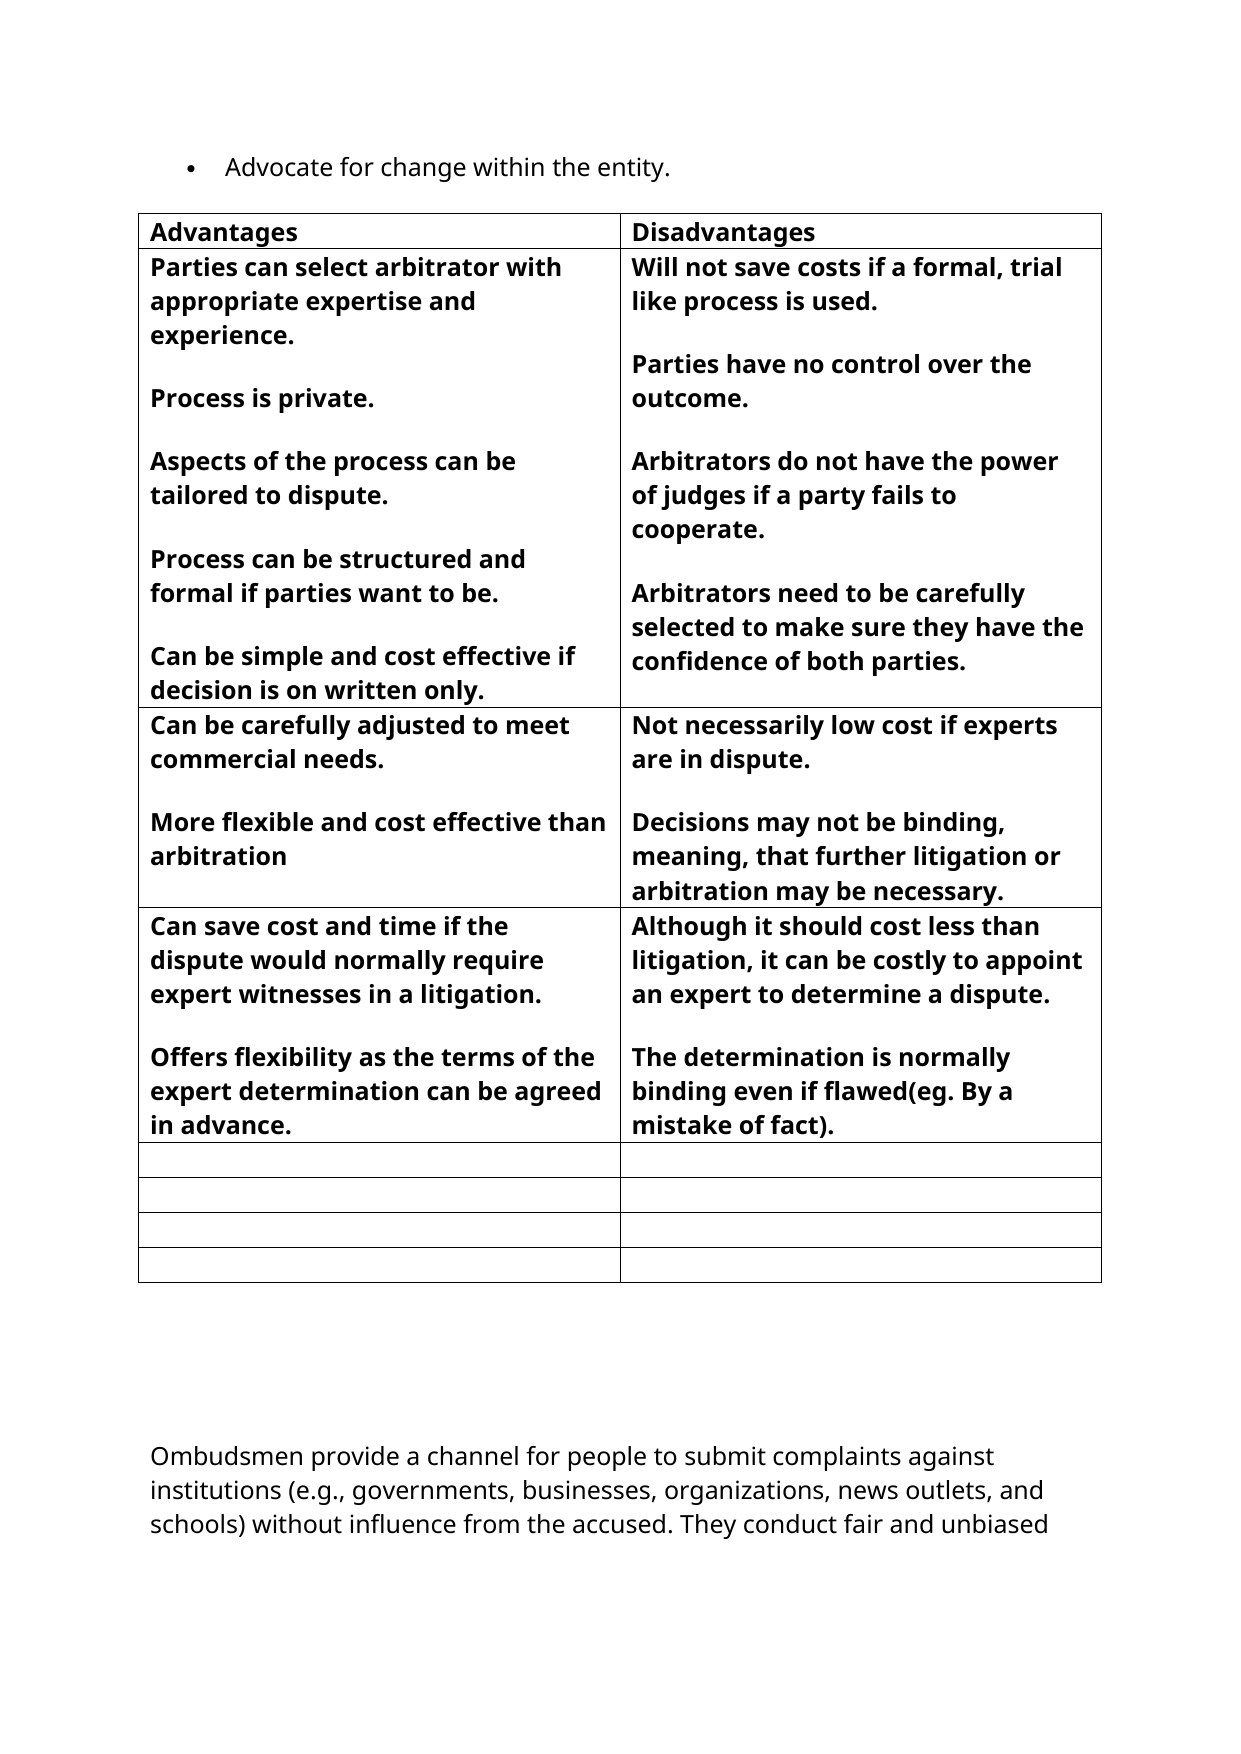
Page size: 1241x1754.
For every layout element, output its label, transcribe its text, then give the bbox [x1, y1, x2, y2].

table_cell Can be carefully adjusted to meet commercial needs. More flexible and cost effective than arbitration [139, 708, 620, 907]
table_cell [621, 1213, 1101, 1247]
table_header Advantages [139, 214, 620, 248]
table_cell Will not save costs if a formal, trial like process is used. Parties have no control over the outcome. Arbitrators do not have the power of judges if a party fails to cooperate. Arbitrators need to be carefully selected to make sure they have the confidence of both parties. [621, 249, 1101, 707]
table_header Disadvantages [621, 214, 1101, 248]
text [150, 1439, 1090, 1541]
table_cell [621, 1143, 1101, 1177]
list Advocate for change within the entity. [187, 150, 1090, 184]
table_cell Not necessarily low cost if experts are in dispute. Decisions may not be binding, meaning, that further litigation or arbitration may be necessary. [621, 708, 1101, 907]
table_cell [621, 1248, 1101, 1282]
table_cell [139, 1248, 620, 1282]
table_cell Although it should cost less than litigation, it can be costly to appoint an expert to determine a dispute. The determination is normally binding even if flawed(eg. By a mistake of fact). [621, 908, 1101, 1142]
table_cell [139, 1143, 620, 1177]
table_cell Parties can select arbitrator with appropriate expertise and experience. Process is private. Aspects of the process can be tailored to dispute. Process can be structured and formal if parties want to be. Can be simple and cost effective if decision is on written only. [139, 249, 620, 707]
table_cell Can save cost and time if the dispute would normally require expert witnesses in a litigation. Offers flexibility as the terms of the expert determination can be agreed in advance. [139, 908, 620, 1142]
table_cell [139, 1178, 620, 1212]
table_cell [139, 1213, 620, 1247]
table_cell [621, 1178, 1101, 1212]
